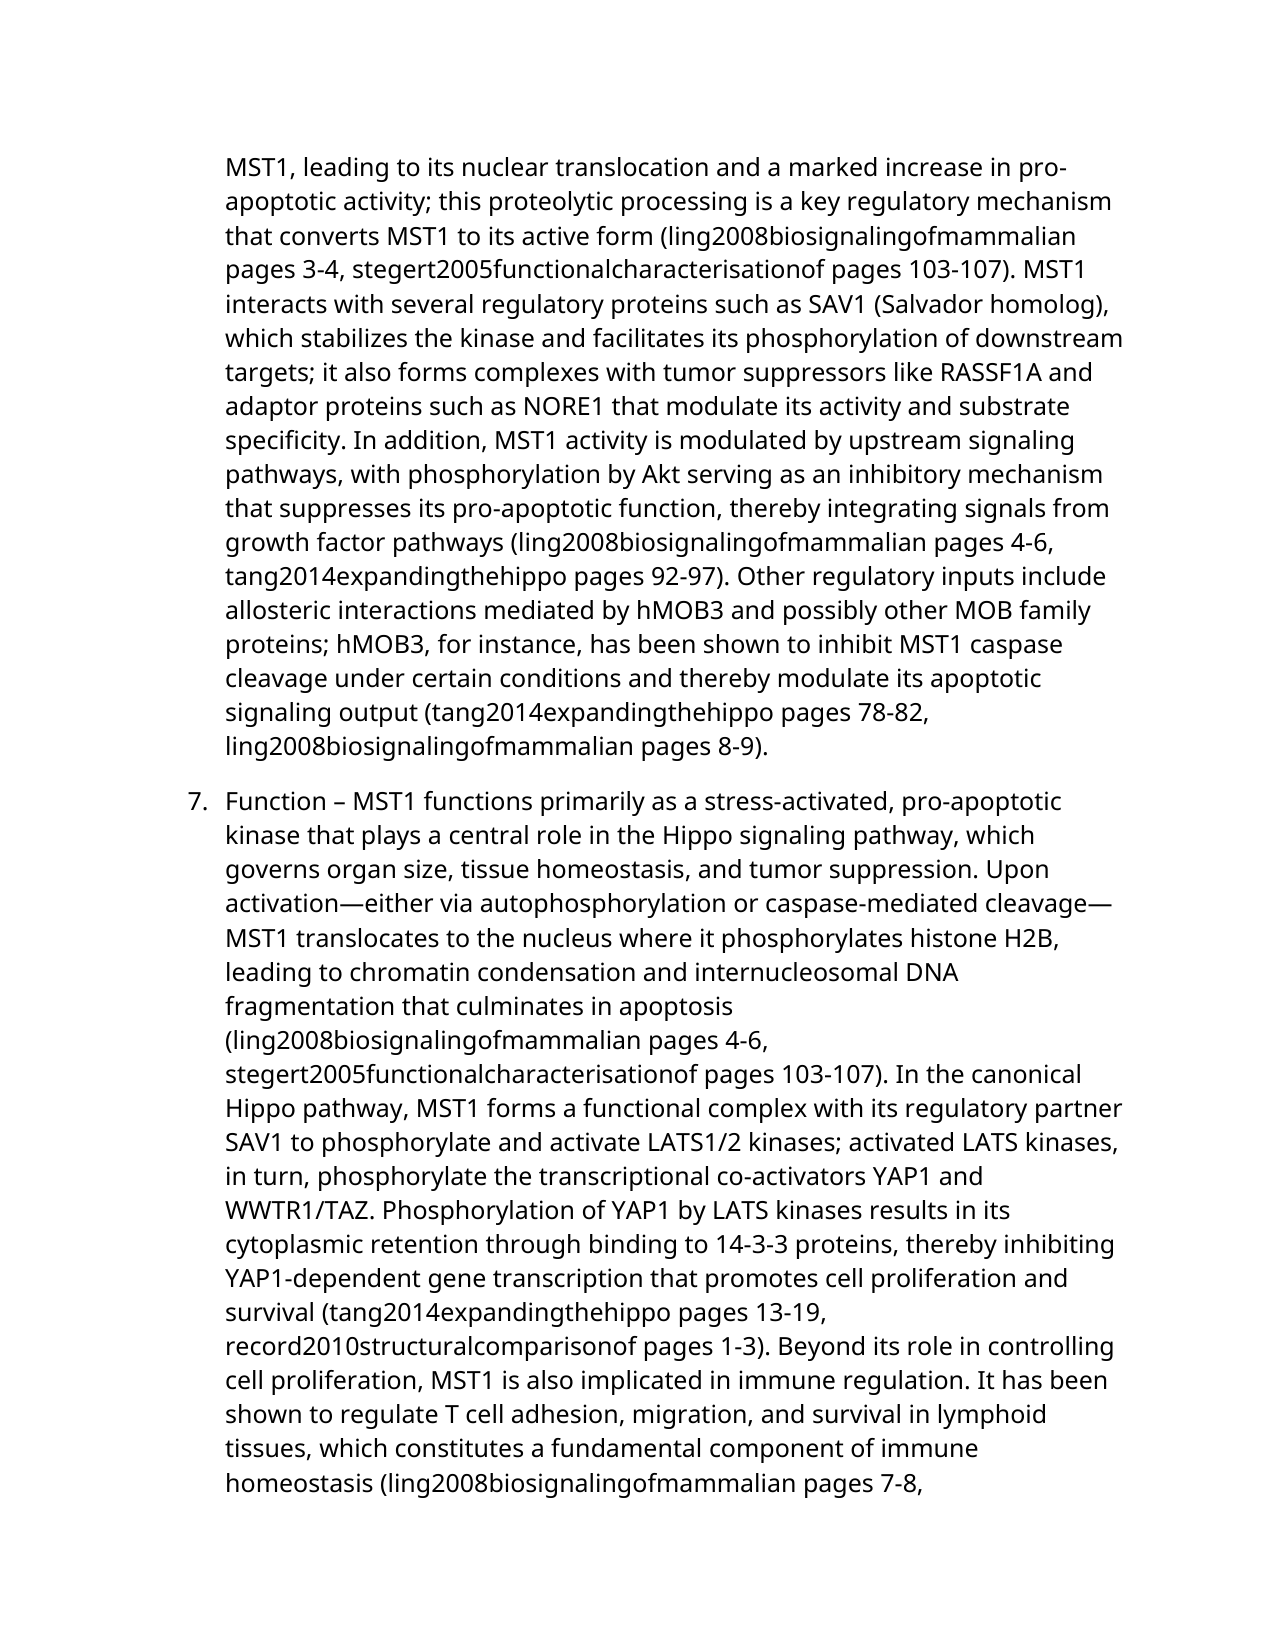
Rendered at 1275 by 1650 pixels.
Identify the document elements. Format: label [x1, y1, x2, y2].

list [187, 150, 1125, 763]
list [187, 784, 1125, 1499]
